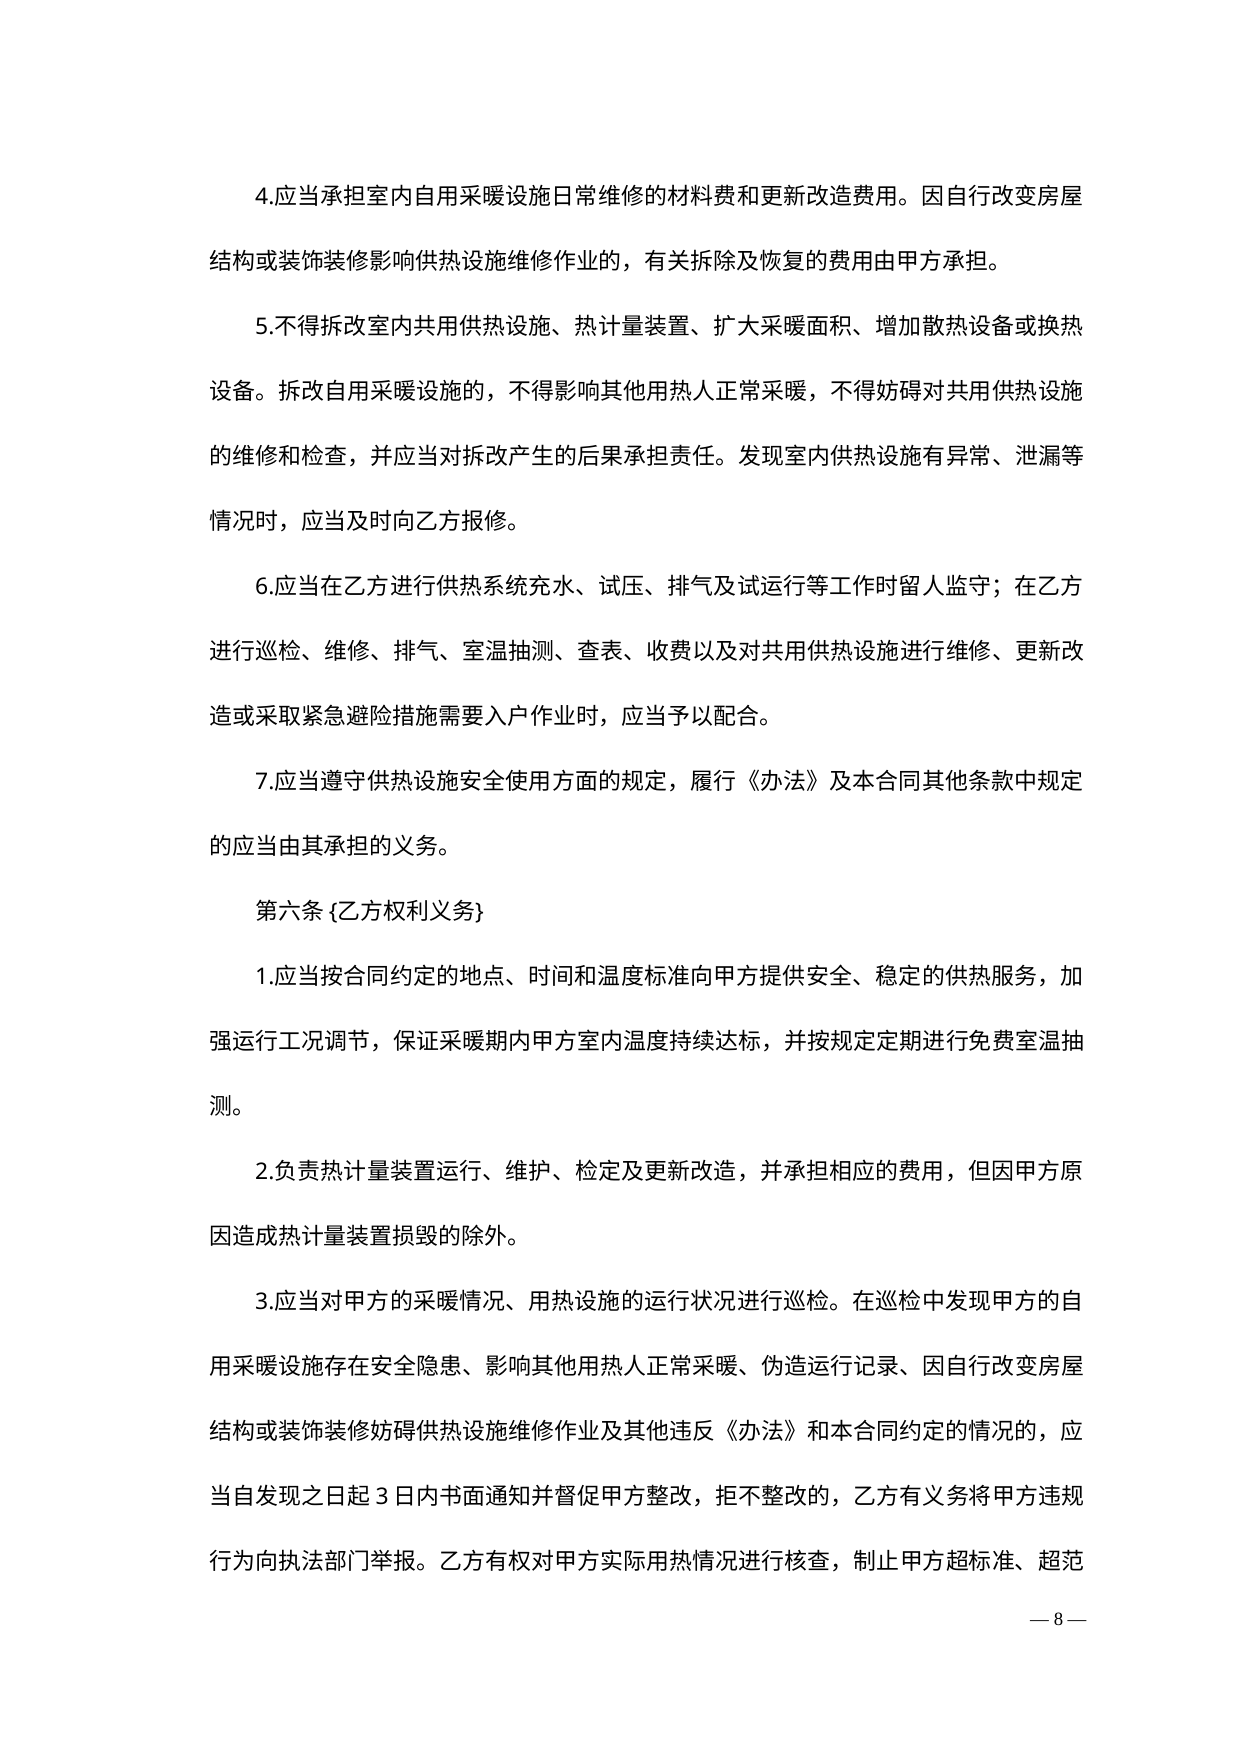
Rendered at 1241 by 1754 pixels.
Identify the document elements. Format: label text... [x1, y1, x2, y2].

text 4.应当承担室内自用采暖设施日常维修的材料费和更新改造费用。因自行改变房屋结构或装饰装修影响供热设施维修作业的，有关拆除及恢复的费用由甲方承担。 [209, 162, 1087, 292]
text 1.应当按合同约定的地点、时间和温度标准向甲方提供安全、稳定的供热服务，加强运行工况调节，保证采暖期内甲方室内温度持续达标，并按规定定期进行免费室温抽测。 [209, 942, 1087, 1137]
text 7.应当遵守供热设施安全使用方面的规定，履行《办法》及本合同其他条款中规定的应当由其承担的义务。 [209, 747, 1087, 877]
text 6.应当在乙方进行供热系统充水、试压、排气及试运行等工作时留人监守；在乙方进行巡检、维修、排气、室温抽测、查表、收费以及对共用供热设施进行维修、更新改造或采取紧急避险措施需要入户作业时，应当予以配合。 [209, 552, 1087, 747]
text 第六条 {乙方权利义务} [209, 877, 1087, 942]
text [209, 1267, 1087, 1592]
text 2.负责热计量装置运行、维护、检定及更新改造，并承担相应的费用，但因甲方原因造成热计量装置损毁的除外。 [209, 1137, 1087, 1267]
text 5.不得拆改室内共用供热设施、热计量装置、扩大采暖面积、增加散热设备或换热设备。拆改自用采暖设施的，不得影响其他用热人正常采暖，不得妨碍对共用供热设施的维修和检查，并应当对拆改产生的后果承担责任。发现室内供热设施有异常、泄漏等情况时，应当及时向乙方报修。 [209, 292, 1087, 552]
